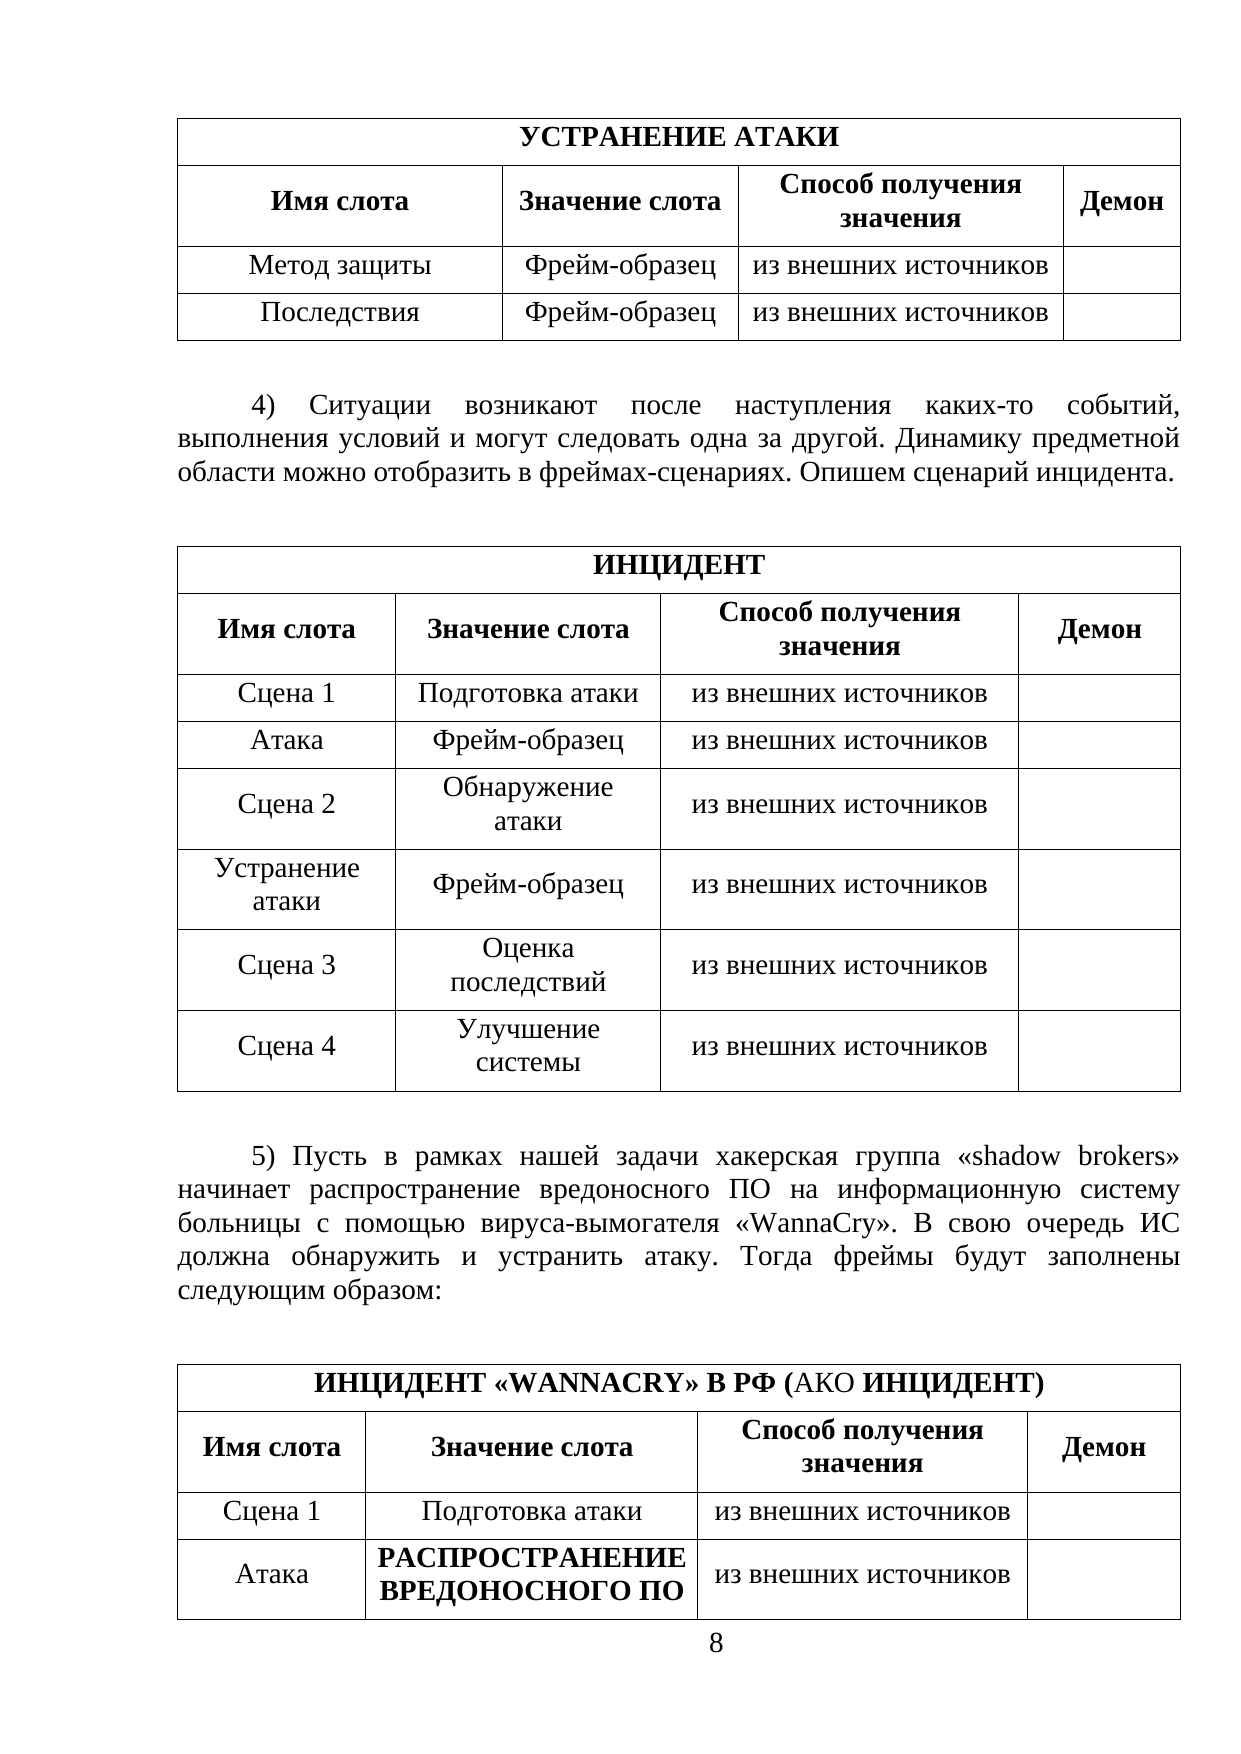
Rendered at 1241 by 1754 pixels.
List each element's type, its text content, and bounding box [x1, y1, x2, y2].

table_cell из внешних источников [698, 1493, 1027, 1539]
table_cell из внешних источников [661, 1011, 1018, 1091]
table_cell Оценка последствий [396, 930, 660, 1010]
table_cell [1019, 722, 1180, 768]
table_cell [1019, 850, 1180, 929]
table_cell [698, 1540, 1027, 1619]
table_cell Способ получения значения [698, 1412, 1027, 1492]
table_cell РАСПРОСТРАНЕНИЕ ВРЕДОНОСНОГО ПО [366, 1540, 697, 1619]
table_header ИНЦИДЕНТ [178, 547, 1180, 593]
table_cell из внешних источников [661, 850, 1018, 929]
table_header ИНЦИДЕНТ «WANNACRY» В РФ (АКО ИНЦИДЕНТ) [178, 1365, 1180, 1411]
table_cell [1064, 294, 1180, 340]
table_cell Подготовка атаки [366, 1493, 697, 1539]
table_cell Имя слота [178, 594, 395, 674]
table_cell Демон [1028, 1412, 1180, 1492]
text 4) Ситуации возникают после наступления каких-то событий, выполнения условий и могут следовать одна за другой. Динамику предметной области можно отобразить в фреймах-сценариях. Опишем сценарий инцидента. [177, 387, 1181, 488]
table_cell Демон [1064, 166, 1180, 246]
table_cell Устранение атаки [178, 850, 395, 929]
table_cell из внешних источников [661, 930, 1018, 1010]
table_cell Фрейм-образец [503, 247, 738, 293]
table_cell [1028, 1493, 1180, 1539]
table_cell Значение слота [396, 594, 660, 674]
table_cell Способ получения значения [661, 594, 1018, 674]
table_cell [1019, 1011, 1180, 1091]
table_cell [1064, 247, 1180, 293]
table_cell Значение слота [503, 166, 738, 246]
table_cell Фрейм-образец [503, 294, 738, 340]
table_cell Фрейм-образец [396, 722, 660, 768]
table_cell Сцена 1 [178, 1493, 365, 1539]
table_cell Сцена 2 [178, 769, 395, 849]
table_cell Имя слота [178, 1412, 365, 1492]
table_cell Способ получения значения [739, 166, 1063, 246]
table_header УСТРАНЕНИЕ АТАКИ [178, 119, 1180, 165]
table_cell [1019, 930, 1180, 1010]
table_cell Имя слота [178, 166, 502, 246]
table_cell Улучшение системы [396, 1011, 660, 1091]
table_cell Атака [178, 1540, 365, 1619]
table_cell [1019, 769, 1180, 849]
table_cell из внешних источников [661, 722, 1018, 768]
table_cell из внешних источников [739, 247, 1063, 293]
table_cell [1019, 675, 1180, 721]
table_cell [1028, 1540, 1180, 1619]
table_cell из внешних источников [739, 294, 1063, 340]
table_cell из внешних источников [661, 675, 1018, 721]
table_cell Сцена 1 [178, 675, 395, 721]
table_cell Значение слота [366, 1412, 697, 1492]
table_cell Последствия [178, 294, 502, 340]
table_cell Сцена 3 [178, 930, 395, 1010]
table_cell Подготовка атаки [396, 675, 660, 721]
table_cell Фрейм-образец [396, 850, 660, 929]
text 5) Пусть в рамках нашей задачи хакерская группа «shadow brokers» начинает распространение вредоносного ПО на информационную систему больницы с помощью вируса-вымогателя «WannaCry». В свою очередь ИС должна обнаружить и устранить атаку. Тогда фреймы будут заполнены следующим образом: [177, 1138, 1181, 1305]
table_cell Метод защиты [178, 247, 502, 293]
table_cell Обнаружение атаки [396, 769, 660, 849]
table_cell Атака [178, 722, 395, 768]
table_cell Демон [1019, 594, 1180, 674]
table_cell Сцена 4 [178, 1011, 395, 1091]
table_cell из внешних источников [661, 769, 1018, 849]
